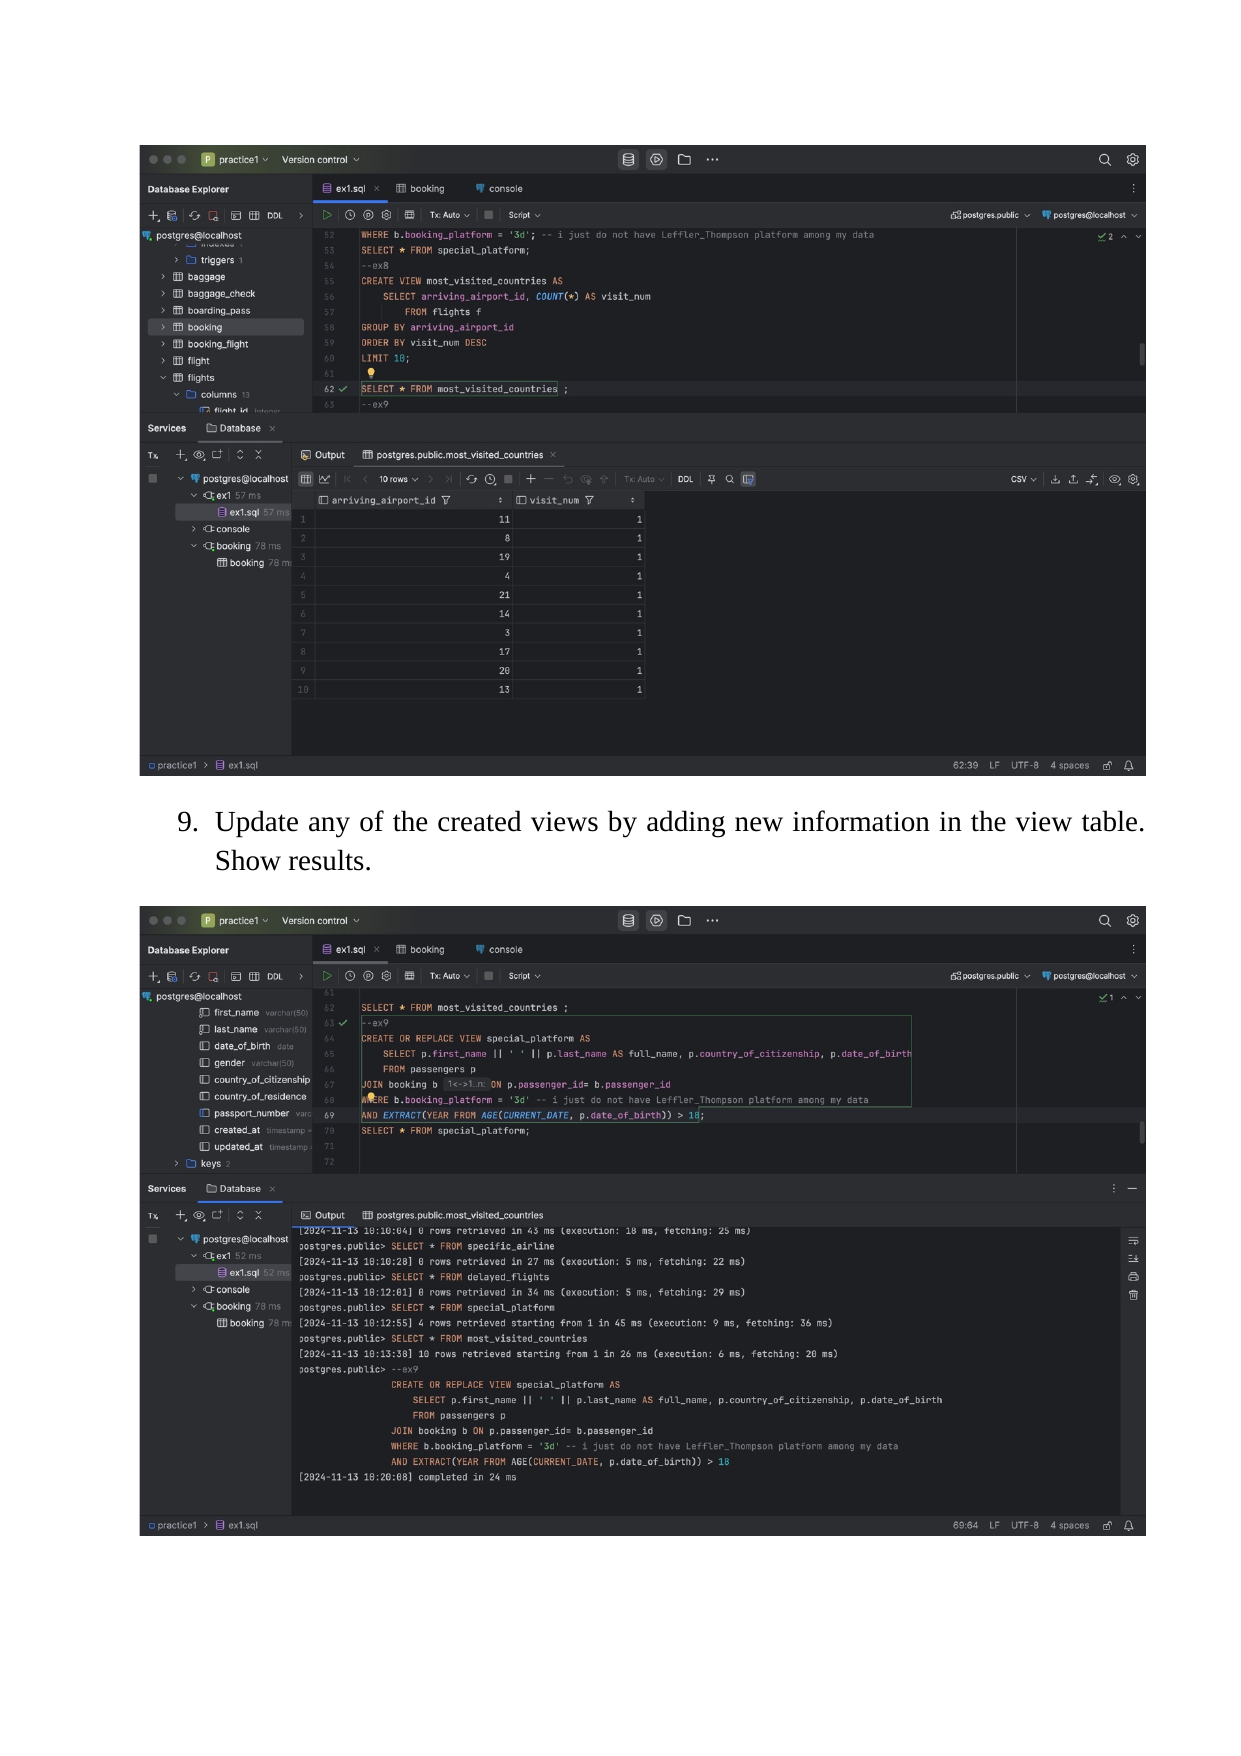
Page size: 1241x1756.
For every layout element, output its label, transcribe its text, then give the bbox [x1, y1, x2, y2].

picture [139, 906, 1146, 1536]
picture [139, 145, 1146, 776]
list Update any of the created views by adding new information in the view table. Show results. [177, 804, 1146, 876]
